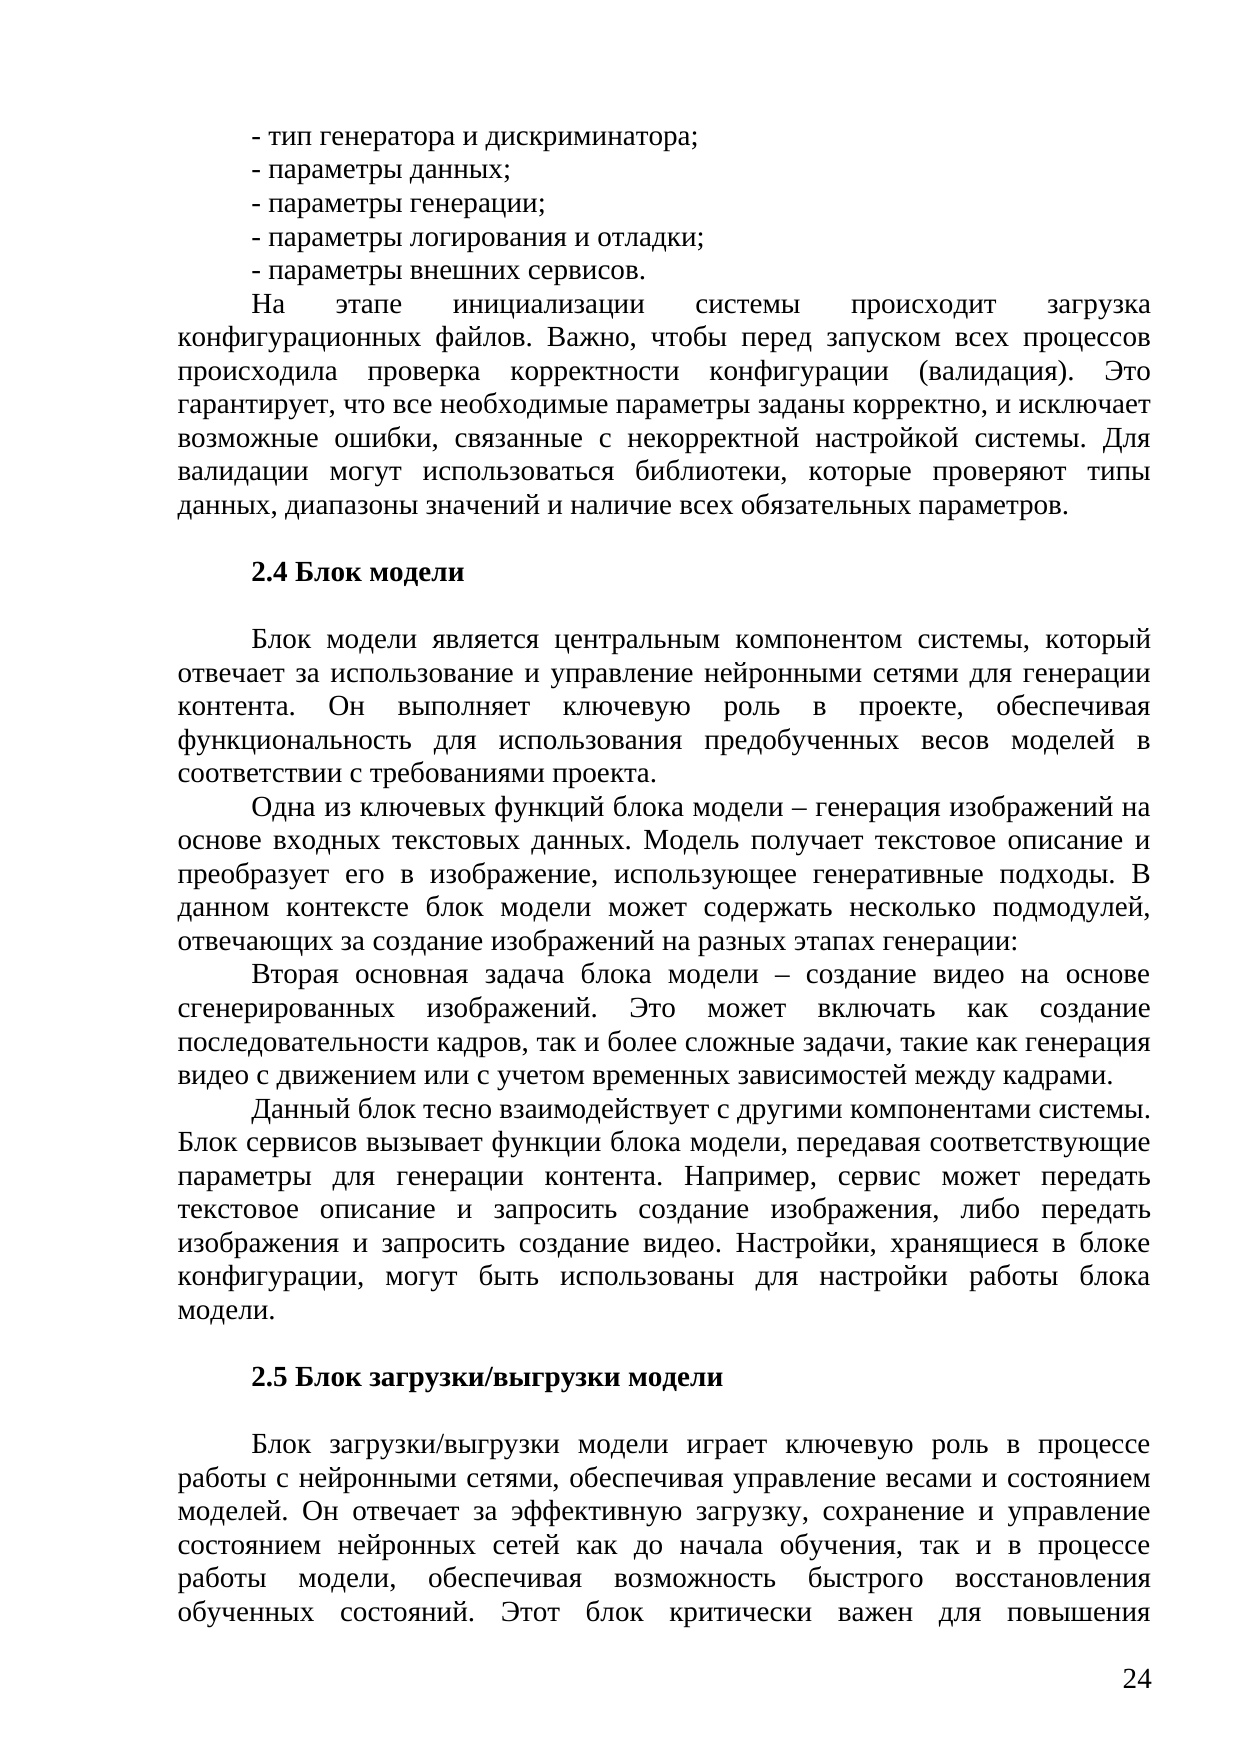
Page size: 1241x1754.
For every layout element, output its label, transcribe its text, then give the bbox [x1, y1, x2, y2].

subtitle 2.4 Блок модели [251, 554, 1152, 588]
text - параметры генерации; [177, 185, 1152, 219]
text На этапе инициализации системы происходит загрузка конфигурационных файлов. Важно, чтобы перед запуском всех процессов происходила проверка корректности конфигурации (валидация). Это гарантирует, что все необходимые параметры заданы корректно, и исключает возможные ошибки, связанные с некорректной настройкой системы. Для валидации могут использоваться библиотеки, которые проверяют типы данных, диапазоны значений и наличие всех обязательных параметров. [177, 286, 1152, 521]
text Данный блок тесно взаимодействует с другими компонентами системы. Блок сервисов вызывает функции блока модели, передавая соответствующие параметры для генерации контента. Например, сервис может передать текстовое описание и запросить создание изображения, либо передать изображения и запросить создание видео. Настройки, хранящиеся в блоке конфигурации, могут быть использованы для настройки работы блока модели. [177, 1091, 1152, 1326]
text - тип генератора и дискриминатора; [177, 118, 1152, 152]
text Блок модели является центральным компонентом системы, который отвечает за использование и управление нейронными сетями для генерации контента. Он выполняет ключевую роль в проекте, обеспечивая функциональность для использования предобученных весов моделей в соответствии с требованиями проекта. [177, 621, 1152, 789]
text - параметры данных; [177, 152, 1152, 185]
text Одна из ключевых функций блока модели – генерация изображений на основе входных текстовых данных. Модель получает текстовое описание и преобразует его в изображение, использующее генеративные подходы. В данном контексте блок модели может содержать несколько подмодулей, отвечающих за создание изображений на разных этапах генерации: [177, 789, 1152, 957]
text - параметры внешних сервисов. [177, 252, 1152, 286]
text Вторая основная задача блока модели – создание видео на основе сгенерированных изображений. Это может включать как создание последовательности кадров, так и более сложные задачи, такие как генерация видео с движением или с учетом временных зависимостей между кадрами. [177, 957, 1152, 1091]
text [177, 1426, 1152, 1627]
text - параметры логирования и отладки; [177, 219, 1152, 252]
subtitle 2.5 Блок загрузки/выгрузки модели [251, 1359, 1152, 1393]
